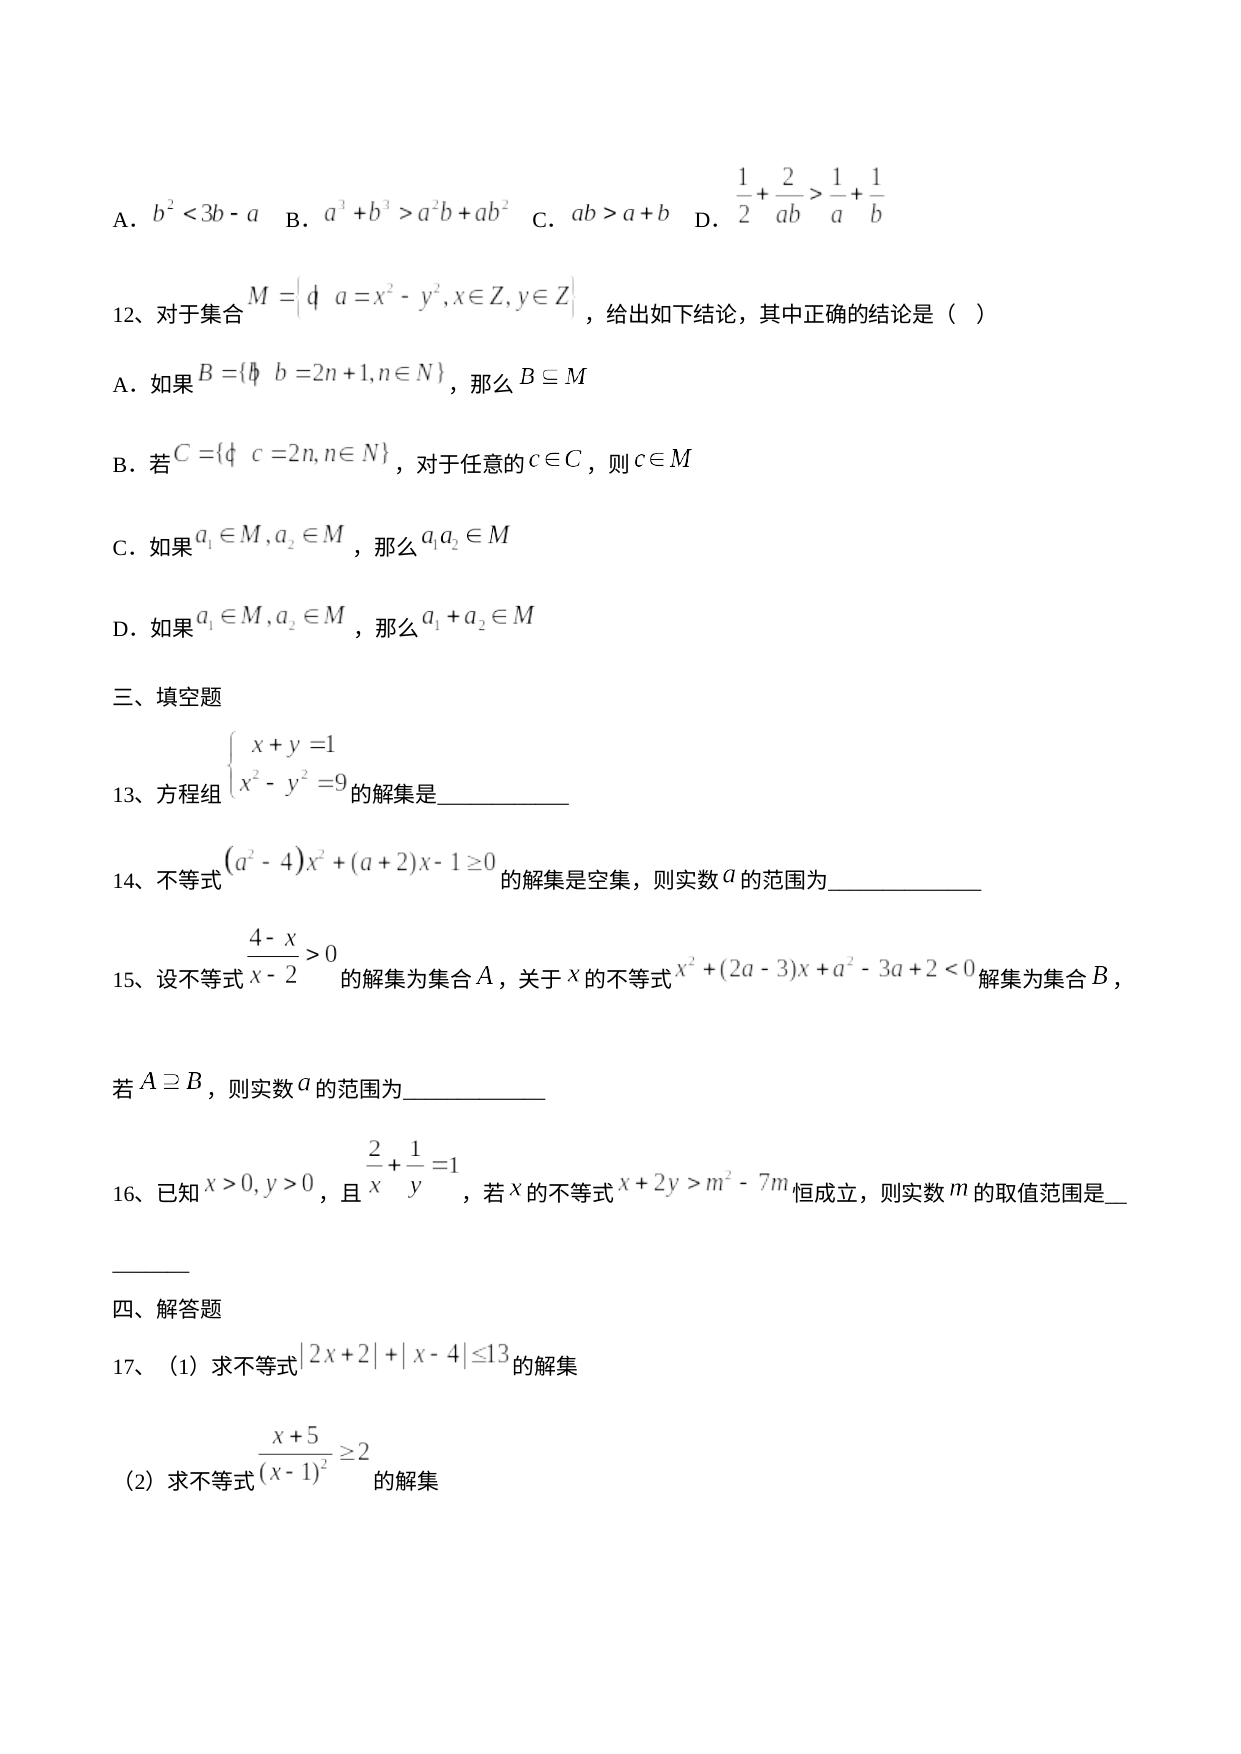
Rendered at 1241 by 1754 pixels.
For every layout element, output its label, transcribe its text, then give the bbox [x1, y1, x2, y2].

text 16、已知，且，若的不等式恒成立，则实数的取值范围是_________ [112, 1133, 1128, 1279]
text 15、设不等式的解集为集合，关于的不等式解集为集合，若，则实数的范围为_____________ [112, 922, 1128, 1117]
text C．如果，那么 [112, 518, 1128, 583]
text 12、对于集合，给出如下结论，其中正确的结论是（ ） [112, 275, 1128, 340]
text （2）求不等式的解集 [112, 1421, 1128, 1518]
text 14、不等式的解集是空集，则实数的范围为______________ [112, 841, 1128, 906]
text 三、填空题 [112, 679, 1128, 712]
text A．如果，那么 [112, 356, 1128, 421]
text A． B． C． D． [112, 162, 1128, 259]
text B．若，对于任意的，则 [112, 437, 1128, 502]
text D．如果，那么 [112, 599, 1128, 664]
text 13、方程组的解集是____________ [112, 728, 1128, 825]
text 17、（1）求不等式的解集 [112, 1340, 1128, 1405]
text 四、解答题 [112, 1292, 1128, 1324]
